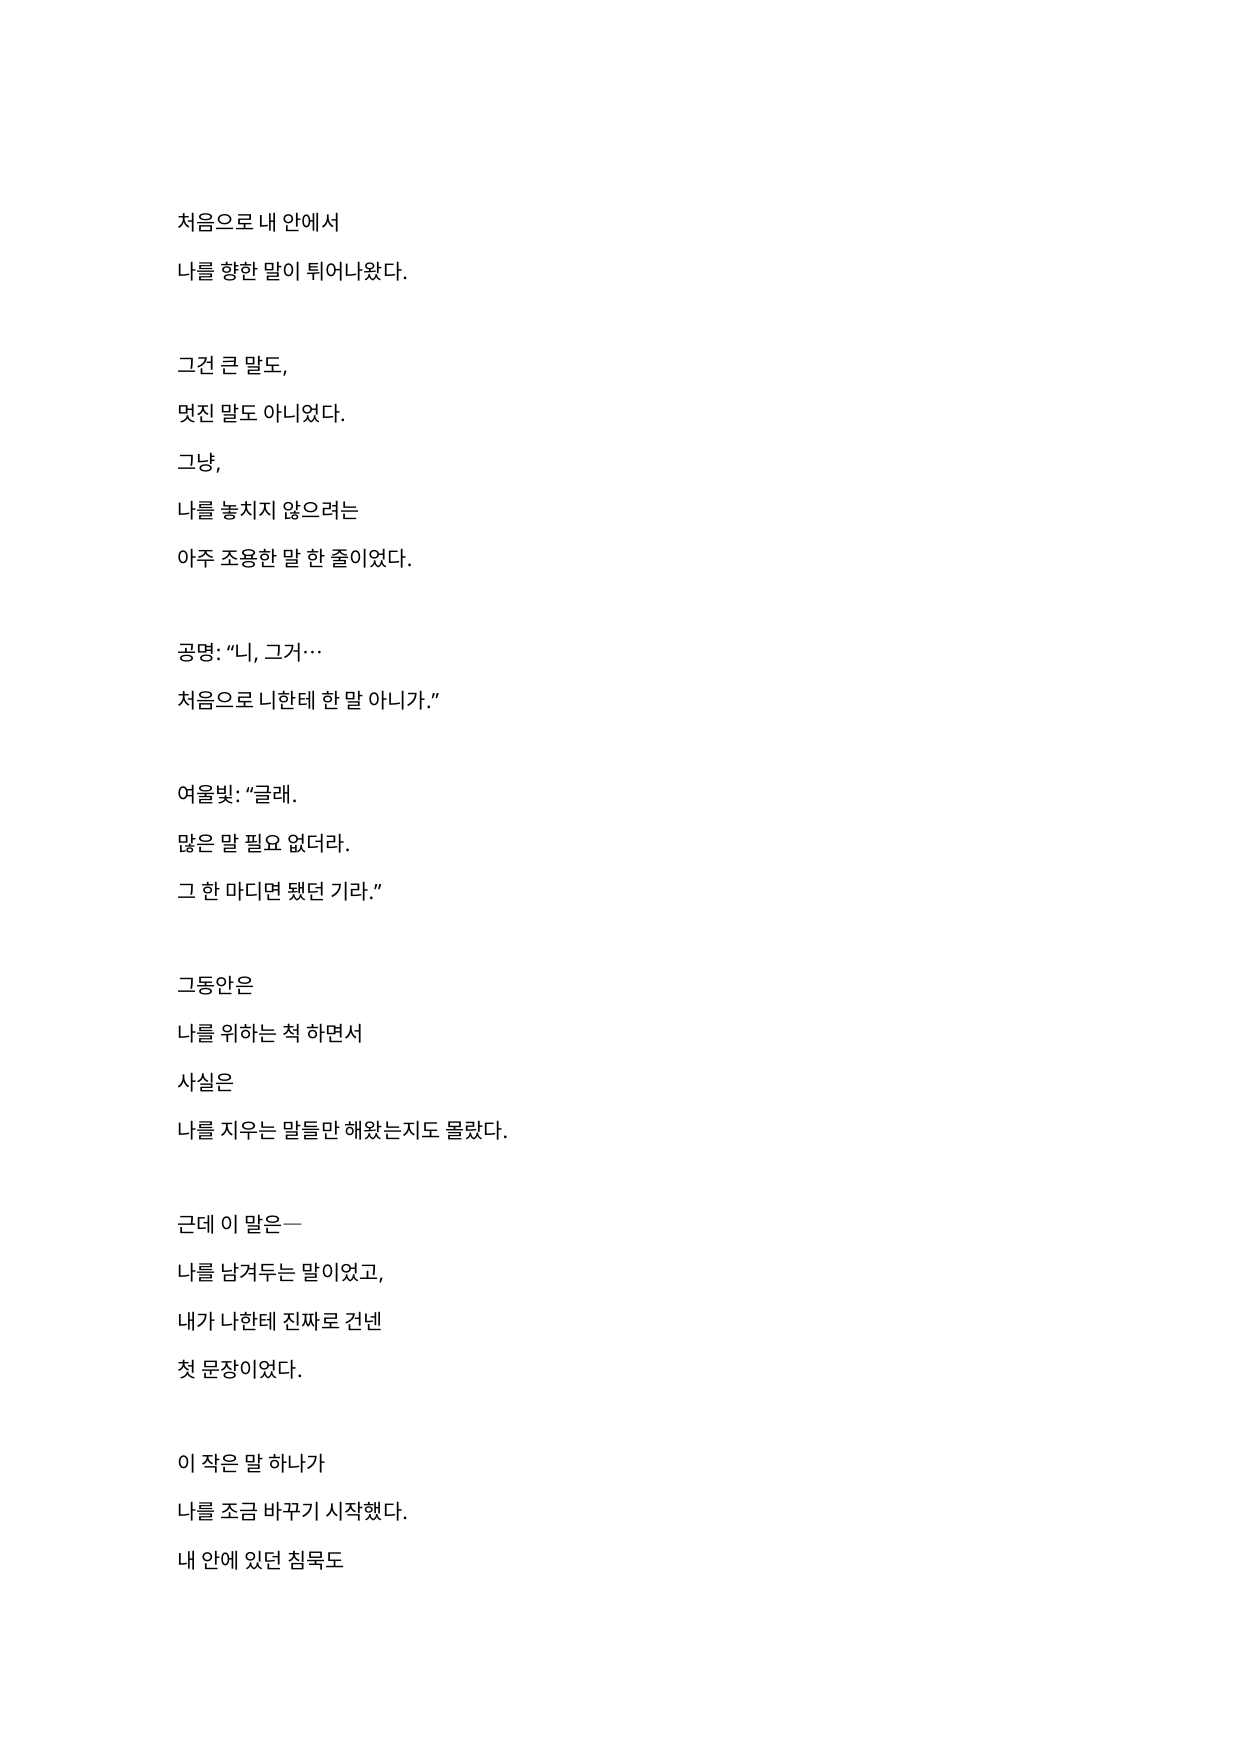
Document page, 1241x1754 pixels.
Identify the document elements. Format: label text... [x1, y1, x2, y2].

text 나를 향한 말이 튀어나왔다. [177, 255, 1063, 285]
text 그 한 마디면 됐던 기라.” [177, 876, 1063, 906]
text 그동안은 [177, 969, 1063, 999]
text 나를 지우는 말들만 해왔는지도 몰랐다. [177, 1114, 1063, 1145]
text 멋진 말도 아니었다. [177, 397, 1063, 428]
text 그냥, [177, 446, 1063, 476]
text 사실은 [177, 1066, 1063, 1096]
text 처음으로 내 안에서 [177, 207, 1063, 237]
text 아주 조용한 말 한 줄이었다. [177, 542, 1063, 573]
text 공명: “니, 그거… [177, 636, 1063, 667]
text 근데 이 말은— [177, 1208, 1063, 1238]
text 첫 문장이었다. [177, 1353, 1063, 1384]
text 여울빛: “글래. [177, 779, 1063, 809]
text 내 안에 있던 침묵도 [177, 1544, 1063, 1574]
text 많은 말 필요 없더라. [177, 827, 1063, 857]
text 나를 놓치지 않으려는 [177, 494, 1063, 524]
text 이 작은 말 하나가 [177, 1447, 1063, 1477]
text 처음으로 니한테 한 말 아니가.” [177, 685, 1063, 715]
text 내가 나한테 진짜로 건넨 [177, 1305, 1063, 1335]
text 그건 큰 말도, [177, 349, 1063, 379]
text 나를 남겨두는 말이었고, [177, 1257, 1063, 1287]
text 나를 위하는 척 하면서 [177, 1018, 1063, 1048]
text 나를 조금 바꾸기 시작했다. [177, 1496, 1063, 1526]
